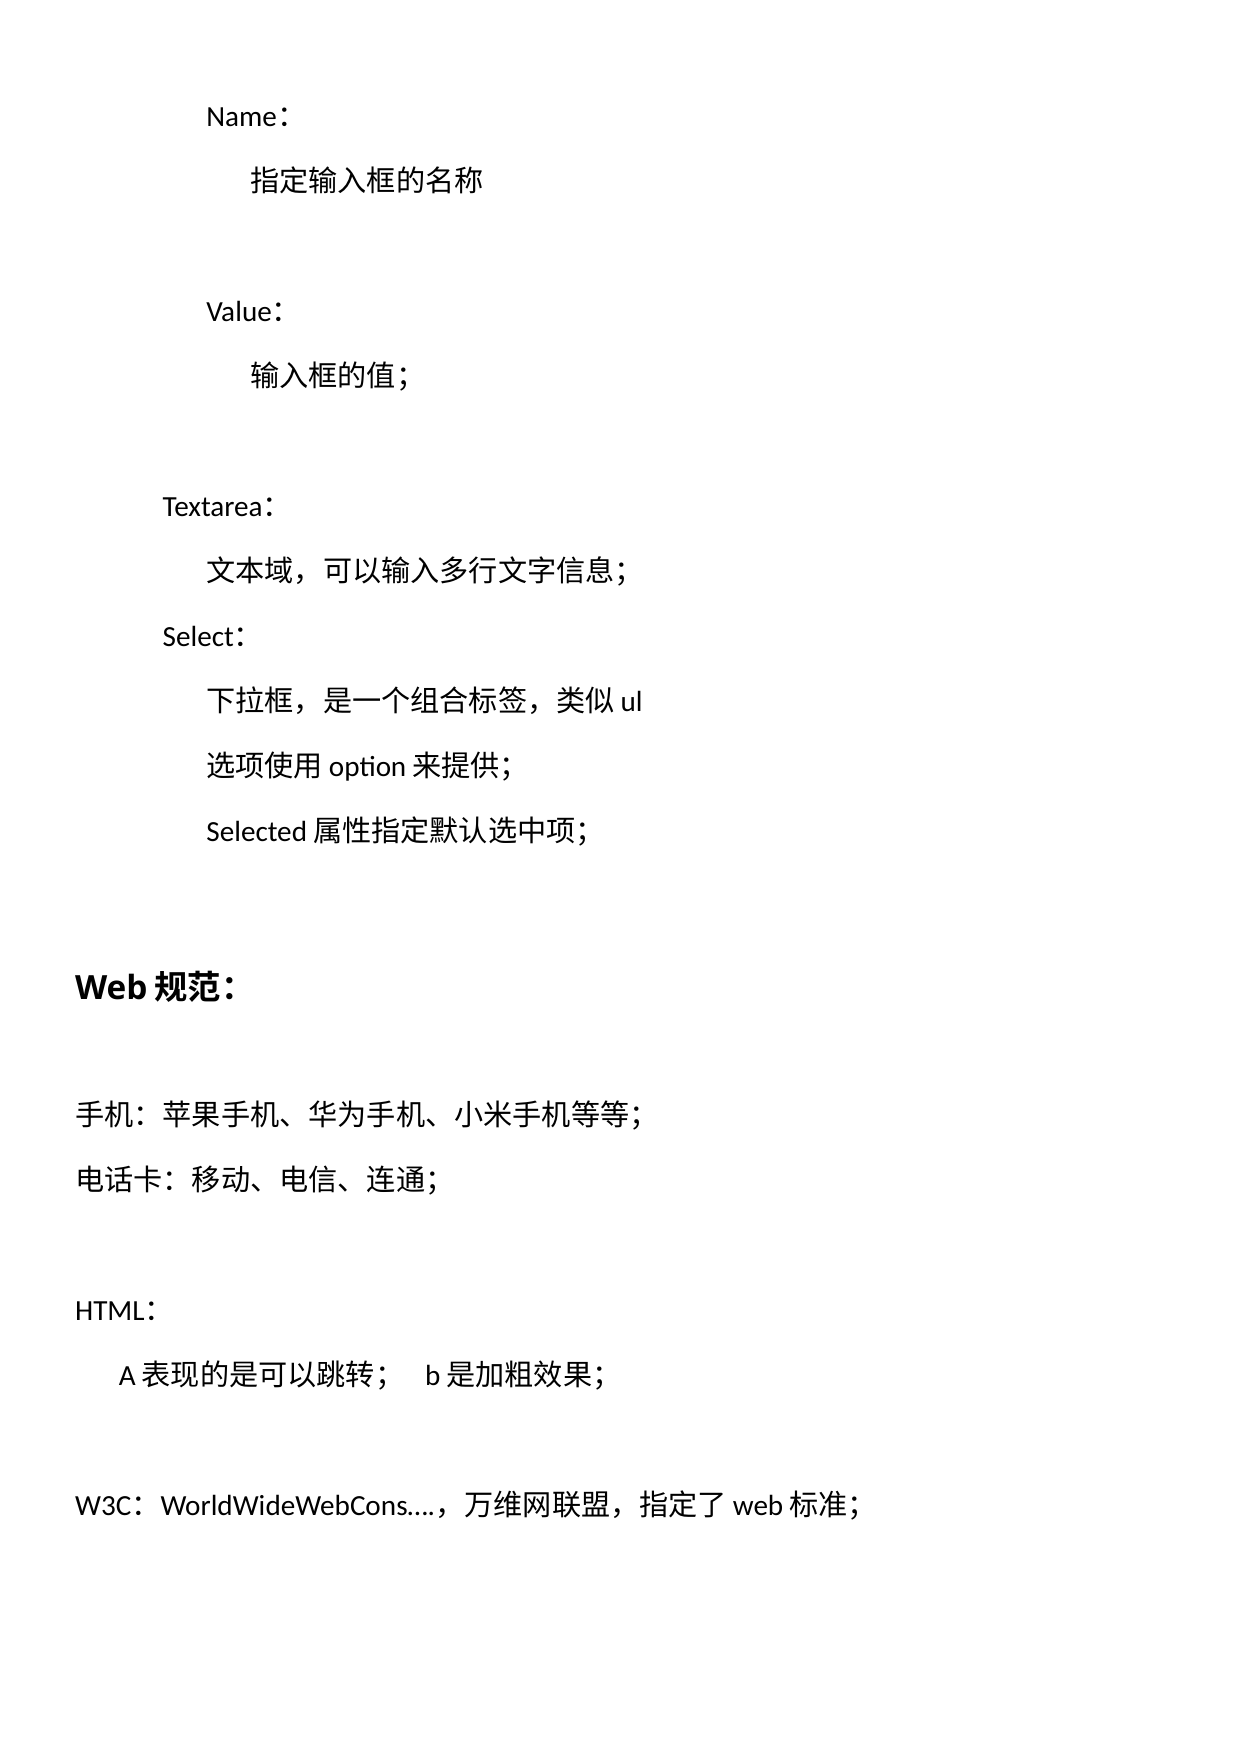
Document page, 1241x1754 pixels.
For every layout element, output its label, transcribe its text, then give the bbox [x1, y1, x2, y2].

text Selected属性指定默认选中项； [75, 796, 1165, 861]
text 选项使用option来提供； [75, 731, 1165, 796]
text HTML： [75, 1275, 1165, 1340]
text 指定输入框的名称 [75, 146, 1165, 211]
text 电话卡：移动、电信、连通； [75, 1145, 1165, 1210]
subtitle Web规范： [75, 953, 1165, 1018]
text 文本域，可以输入多行文字信息； [75, 536, 1165, 601]
text 输入框的值； [75, 341, 1165, 406]
text A表现的是可以跳转； b是加粗效果； [75, 1340, 1165, 1405]
text 手机：苹果手机、华为手机、小米手机等等； [75, 1080, 1165, 1145]
text Select： [75, 601, 1165, 666]
text 下拉框，是一个组合标签，类似ul [75, 666, 1165, 731]
text W3C：WorldWideWebCons….，万维网联盟，指定了web标准； [75, 1470, 1165, 1535]
text Value： [75, 276, 1165, 341]
text Name： [75, 81, 1165, 146]
text Textarea： [75, 471, 1165, 536]
